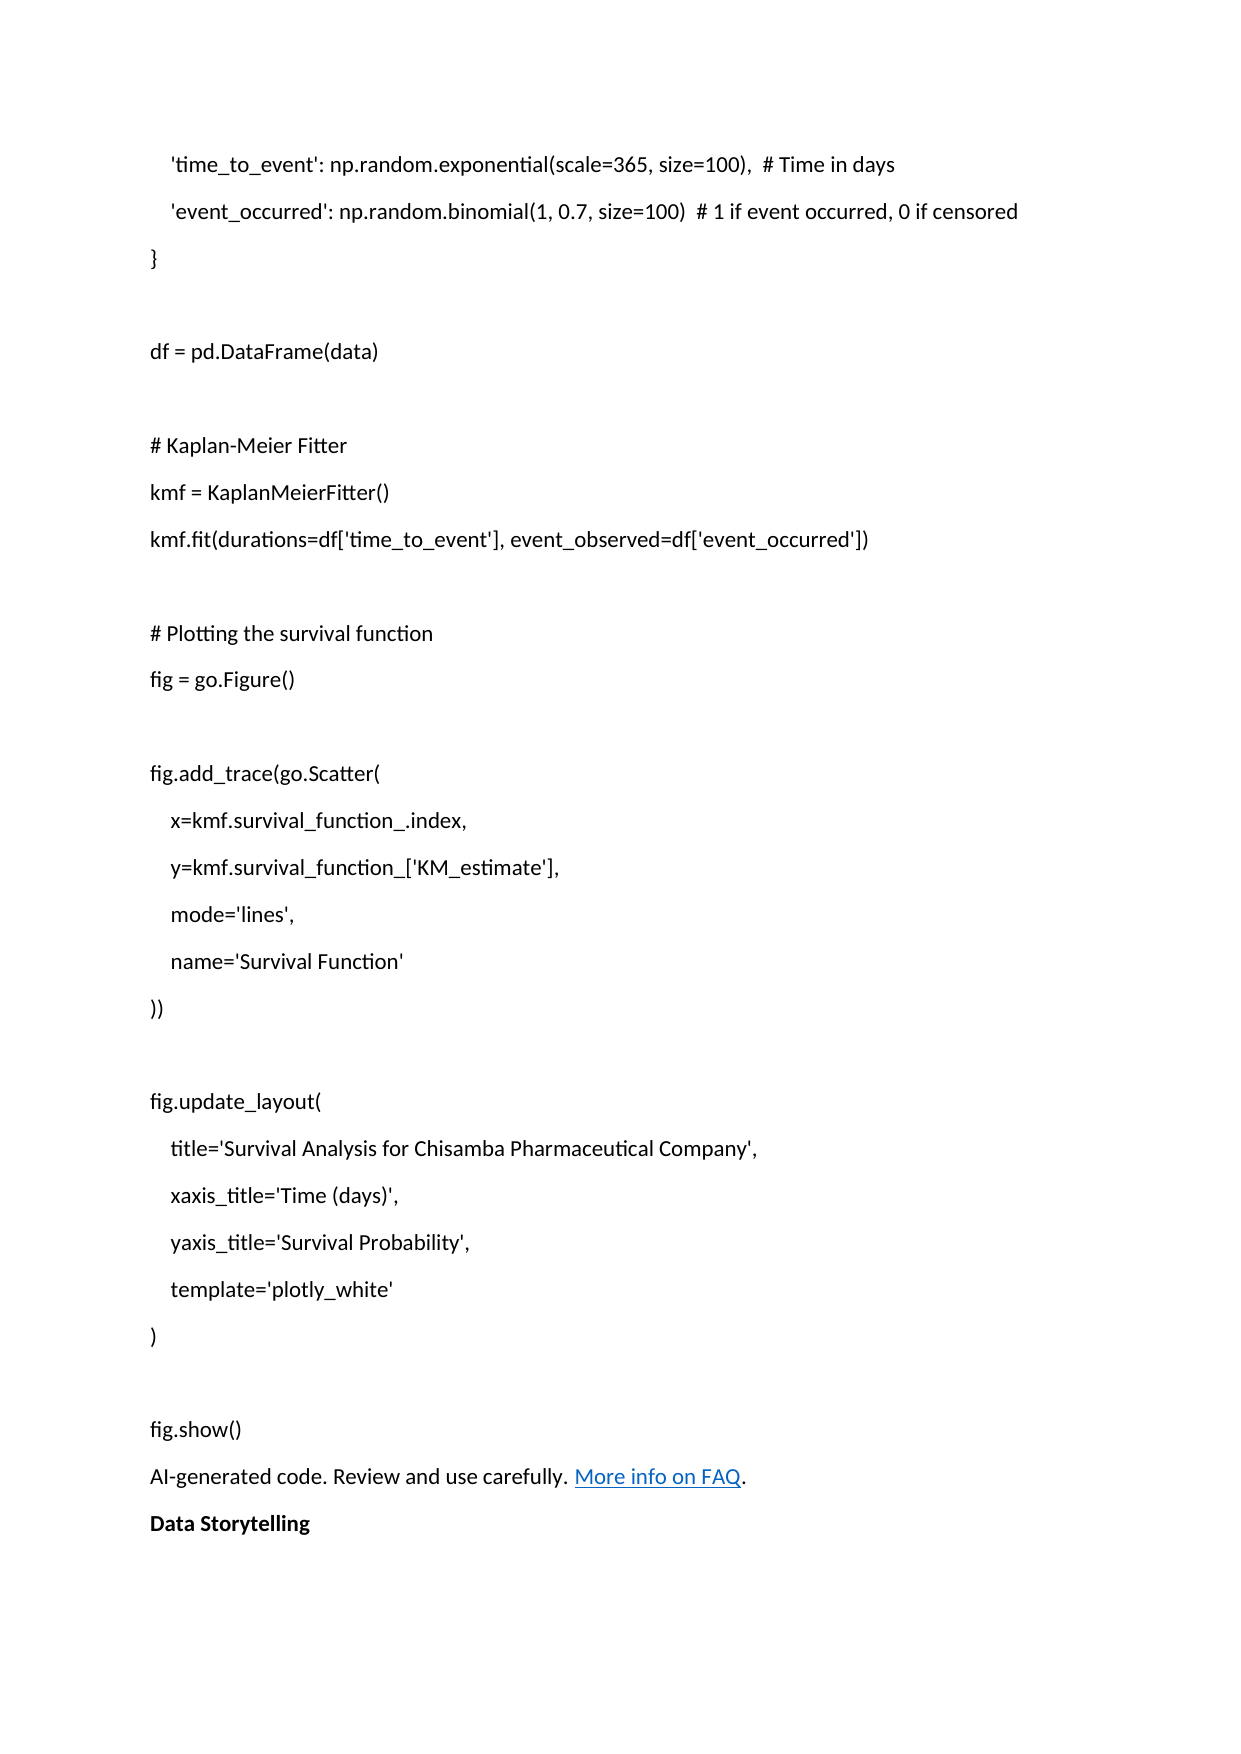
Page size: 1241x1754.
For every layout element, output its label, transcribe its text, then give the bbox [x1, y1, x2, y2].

text # Plotting the survival function [150, 619, 1090, 647]
text xaxis_title='Time (days)', [150, 1181, 1090, 1209]
text } [150, 244, 1090, 272]
text fig.add_trace(go.Scatter( [150, 759, 1090, 787]
text y=kmf.survival_function_['KM_estimate'], [150, 853, 1090, 881]
text 'event_occurred': np.random.binomial(1, 0.7, size=100) # 1 if event occurred, 0 if censored [150, 197, 1090, 225]
text template='plotly_white' [150, 1275, 1090, 1303]
text 'time_to_event': np.random.exponential(scale=365, size=100), # Time in days [150, 150, 1090, 178]
text df = pd.DataFrame(data) [150, 337, 1090, 366]
text fig = go.Figure() [150, 666, 1090, 694]
text kmf = KaplanMeierFitter() [150, 478, 1090, 506]
text x=kmf.survival_function_.index, [150, 806, 1090, 834]
text fig.update_layout( [150, 1087, 1090, 1116]
text kmf.fit(durations=df['time_to_event'], event_observed=df['event_occurred']) [150, 525, 1090, 553]
text yaxis_title='Survival Probability', [150, 1228, 1090, 1256]
text # Kaplan-Meier Fitter [150, 431, 1090, 459]
text AI-generated code. Review and use carefully. More info on FAQ. [150, 1462, 1090, 1491]
text mode='lines', [150, 900, 1090, 928]
text Data Storytelling [150, 1509, 1090, 1537]
text name='Survival Function' [150, 947, 1090, 975]
text fig.show() [150, 1416, 1090, 1444]
text ) [150, 1322, 1090, 1350]
text )) [150, 994, 1090, 1022]
text title='Survival Analysis for Chisamba Pharmaceutical Company', [150, 1134, 1090, 1162]
